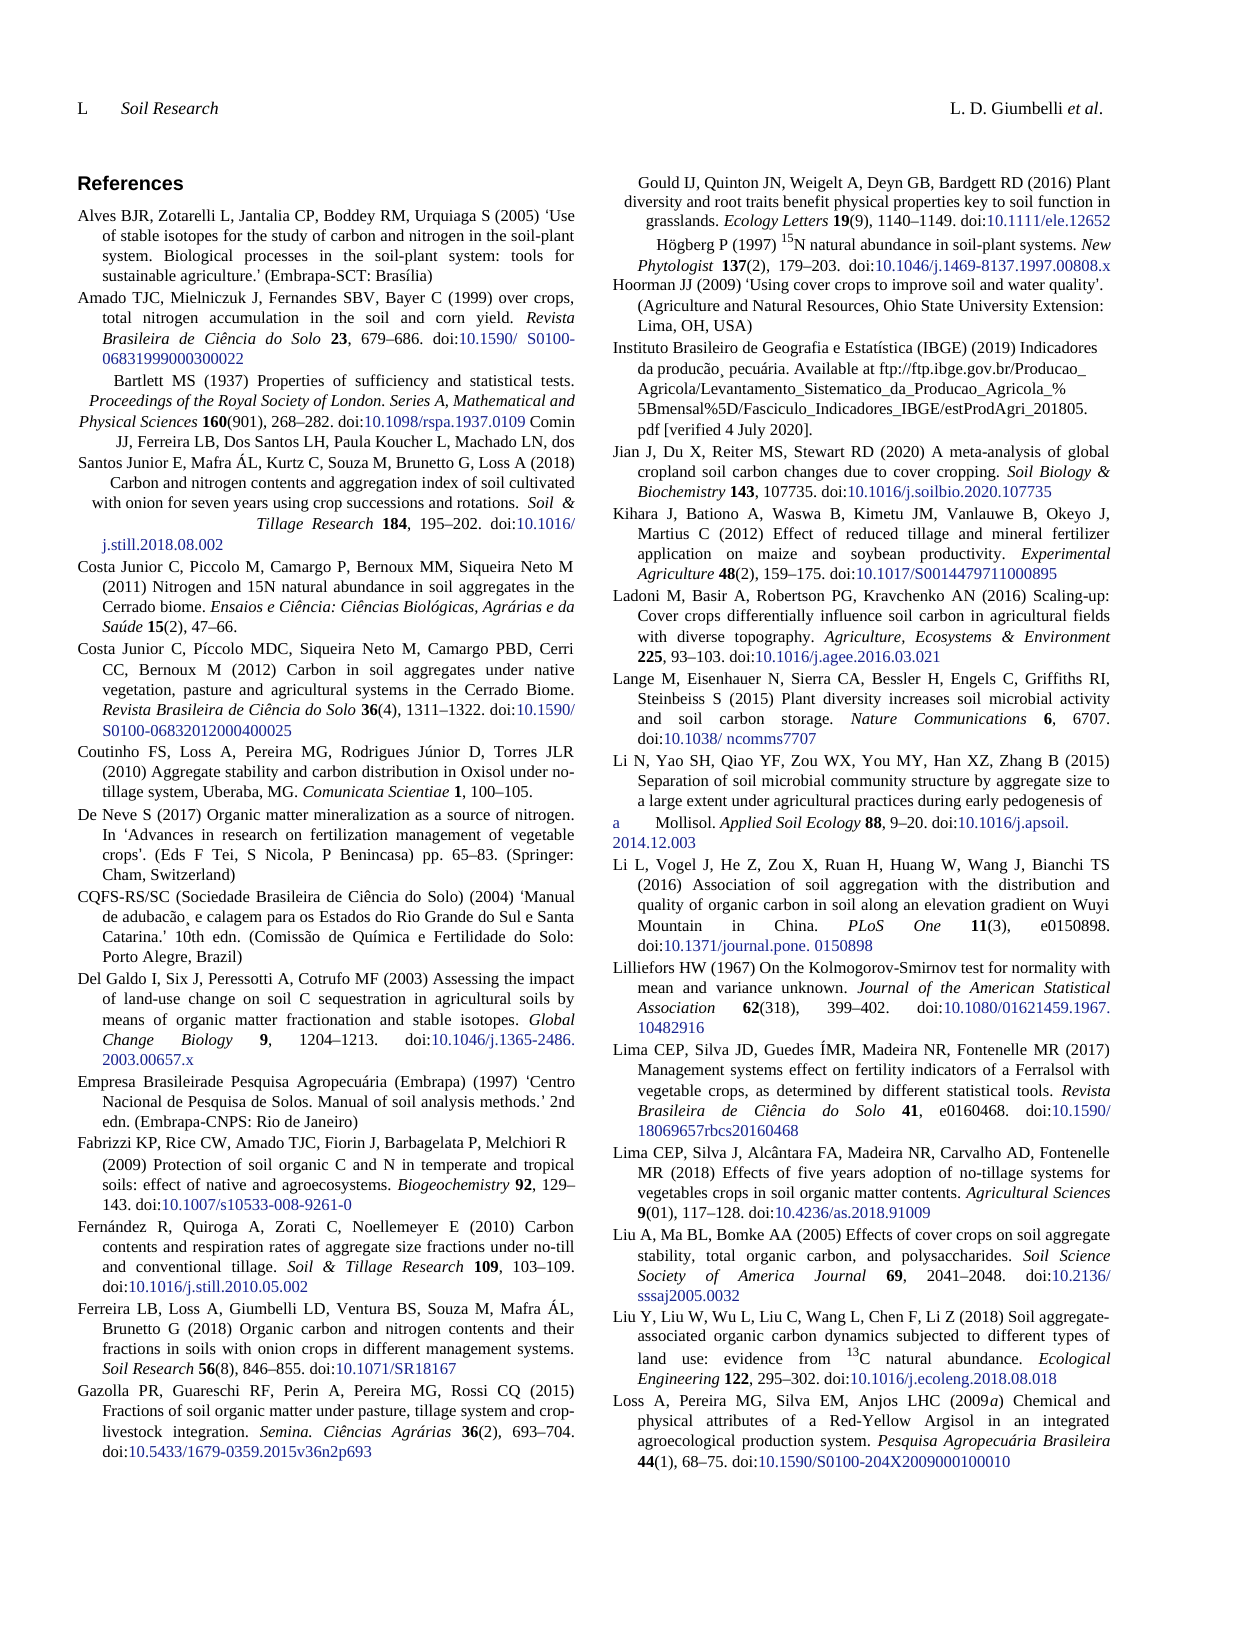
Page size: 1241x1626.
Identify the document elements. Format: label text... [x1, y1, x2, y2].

text Gazolla PR, Guareschi RF, Perin A, Pereira MG, Rossi CQ (2015) Fractions of soil organic matter under pasture, tillage system and crop-livestock integration. Semina. Ciências Agrárias 36(2), 693–704. doi:10.5433/1679-0359.2015v36n2p693 [77, 1381, 575, 1461]
text Instituto Brasileiro de Geografia e Estatística (IBGE) (2019) Indicadores da producão¸ pecuária. Available at ftp://ftp.ibge.gov.br/Producao_ Agricola/Levantamento_Sistematico_da_Producao_Agricola_% 5Bmensal%5D/Fasciculo_Indicadores_IBGE/estProdAgri_201805. pdf [verified 4 July 2020]. [613, 338, 1110, 439]
text Li N, Yao SH, Qiao YF, Zou WX, You MY, Han XZ, Zhang B (2015) Separation of soil microbial community structure by aggregate size to a large extent under agricultural practices during early pedogenesis of [613, 751, 1110, 810]
text Fabrizzi KP, Rice CW, Amado TJC, Fiorin J, Barbagelata P, Melchiori R [77, 1132, 575, 1152]
text Ladoni M, Basir A, Robertson PG, Kravchenko AN (2016) Scaling-up: Cover crops differentially influence soil carbon in agricultural fields with diverse topography. Agriculture, Ecosystems & Environment 225, 93–103. doi:10.1016/j.agee.2016.03.021 [613, 586, 1110, 666]
text j.still.2018.08.002 [102, 535, 575, 554]
text Coutinho FS, Loss A, Pereira MG, Rodrigues Júnior D, Torres JLR (2010) Aggregate stability and carbon distribution in Oxisol under no-tillage system, Uberaba, MG. Comunicata Scientiae 1, 100–105. [77, 742, 575, 801]
text Empresa Brasileirade Pesquisa Agropecuária (Embrapa) (1997) ‘Centro Nacional de Pesquisa de Solos. Manual of soil analysis methods.’ 2nd edn. (Embrapa-CNPS: Rio de Janeiro) [77, 1072, 575, 1131]
text Costa Junior C, Piccolo M, Camargo P, Bernoux MM, Siqueira Neto M (2011) Nitrogen and 15N natural abundance in soil aggregates in the Cerrado biome. Ensaios e Ciência: Ciências Biológicas, Agrárias e da Saúde 15(2), 47–66. [77, 557, 575, 636]
text Liu Y, Liu W, Wu L, Liu C, Wang L, Chen F, Li Z (2018) Soil aggregate-associated organic carbon dynamics subjected to different types of land use: evidence from 13C natural abundance. Ecological Engineering 122, 295–302. doi:10.1016/j.ecoleng.2018.08.018 [613, 1308, 1110, 1388]
text Costa Junior C, Píccolo MDC, Siqueira Neto M, Camargo PBD, Cerri CC, Bernoux M (2012) Carbon in soil aggregates under native vegetation, pasture and agricultural systems in the Cerrado Biome. Revista Brasileira de Ciência do Solo 36(4), 1311–1322. doi:10.1590/ S0100-06832012000400025 [77, 639, 575, 739]
text Lange M, Eisenhauer N, Sierra CA, Bessler H, Engels C, Griffiths RI, Steinbeiss S (2015) Plant diversity increases soil microbial activity and soil carbon storage. Nature Communications 6, 6707. doi:10.1038/ ncomms7707 [613, 668, 1110, 748]
text Liu A, Ma BL, Bomke AA (2005) Effects of cover crops on soil aggregate stability, total organic carbon, and polysaccharides. Soil Science Society of America Journal 69, 2041–2048. doi:10.2136/ sssaj2005.0032 [613, 1225, 1110, 1305]
text (Agriculture and Natural Resources, Ohio State University Extension: [637, 296, 1110, 315]
text (2009) Protection of soil organic C and N in temperate and tropical soils: effect of native and agroecosystems. Biogeochemistry 92, 129–143. doi:10.1007/s10533-008-9261-0 [102, 1154, 575, 1214]
text Alves BJR, Zotarelli L, Jantalia CP, Boddey RM, Urquiaga S (2005) ‘Use of stable isotopes for the study of carbon and nitrogen in the soil-plant system. Biological processes in the soil-plant system: tools for sustainable agriculture.’ (Embrapa-SCT: Brasília) [77, 206, 575, 285]
text Ferreira LB, Loss A, Giumbelli LD, Ventura BS, Souza M, Mafra ÁL, Brunetto G (2018) Organic carbon and nitrogen contents and their fractions in soils with onion crops in different management systems. Soil Research 56(8), 846–855. doi:10.1071/SR18167 [77, 1299, 575, 1378]
text Lilliefors HW (1967) On the Kolmogorov-Smirnov test for normality with mean and variance unknown. Journal of the American Statistical Association 62(318), 399–402. doi:10.1080/01621459.1967. 10482916 [613, 957, 1110, 1037]
text Kihara J, Bationo A, Waswa B, Kimetu JM, Vanlauwe B, Okeyo J, Martius C (2012) Effect of reduced tillage and mineral fertilizer application on maize and soybean productivity. Experimental Agriculture 48(2), 159–175. doi:10.1017/S0014479711000895 [613, 504, 1110, 583]
text Phytologist 137(2), 179–203. doi:10.1046/j.1469-8137.1997.00808.x Hoorman JJ (2009) ‘Using cover crops to improve soil and water quality’. [612, 256, 1110, 294]
text CQFS-RS/SC (Sociedade Brasileira de Ciência do Solo) (2004) ‘Manual de adubacão¸ e calagem para os Estados do Rio Grande do Sul e Santa Catarina.’ 10th edn. (Comissão de Química e Fertilidade do Solo: Porto Alegre, Brazil) [77, 887, 575, 966]
text Lima CEP, Silva J, Alcântara FA, Madeira NR, Carvalho AD, Fontenelle MR (2018) Effects of five years adoption of no-tillage systems for vegetables crops in soil organic matter contents. Agricultural Sciences 9(01), 117–128. doi:10.4236/as.2018.91009 [613, 1143, 1110, 1222]
text Bartlett MS (1937) Properties of sufficiency and statistical tests. Proceedings of the Royal Society of London. Series A, Mathematical and Physical Sciences 160(901), 268–282. doi:10.1098/rspa.1937.0109 Comin JJ, Ferreira LB, Dos Santos LH, Paula Koucher L, Machado LN, dos Santos Junior E, Mafra ÁL, Kurtz C, Souza M, Brunetto G, Loss A (2018) Carbon and nitrogen contents and aggregation index of soil cultivated with onion for seven years using crop successions and rotations. Soil & Tillage Research 184, 195–202. doi:10.1016/ [77, 371, 575, 533]
text Lima CEP, Silva JD, Guedes ÍMR, Madeira NR, Fontenelle MR (2017) Management systems effect on fertility indicators of a Ferralsol with vegetable crops, as determined by different statistical tools. Revista Brasileira de Ciência do Solo 41, e0160468. doi:10.1590/ 18069657rbcs20160468 [613, 1040, 1110, 1140]
text Lima, OH, USA) [637, 316, 1110, 335]
text References [77, 171, 575, 194]
list Mollisol. Applied Soil Ecology 88, 9–20. doi:10.1016/j.apsoil. 2014.12.003 [612, 813, 1110, 852]
text Gould IJ, Quinton JN, Weigelt A, Deyn GB, Bardgett RD (2016) Plant diversity and root traits benefit physical properties key to soil function in grasslands. Ecology Letters 19(9), 1140–1149. doi:10.1111/ele.12652 Högberg P (1997) 15N natural abundance in soil-plant systems. New [612, 173, 1110, 256]
text Loss A, Pereira MG, Silva EM, Anjos LHC (2009a) Chemical and physical attributes of a Red-Yellow Argisol in an integrated agroecological production system. Pesquisa Agropecuária Brasileira 44(1), 68–75. doi:10.1590/S0100-204X2009000100010 [613, 1391, 1110, 1471]
text Amado TJC, Mielniczuk J, Fernandes SBV, Bayer C (1999) over crops, total nitrogen accumulation in the soil and corn yield. Revista Brasileira de Ciência do Solo 23, 679–686. doi:10.1590/ S0100-06831999000300022 [77, 288, 575, 368]
text Fernández R, Quiroga A, Zorati C, Noellemeyer E (2010) Carbon contents and respiration rates of aggregate size fractions under no-till and conventional tillage. Soil & Tillage Research 109, 103–109. doi:10.1016/j.still.2010.05.002 [77, 1217, 575, 1296]
text Del Galdo I, Six J, Peressotti A, Cotrufo MF (2003) Assessing the impact of land-use change on soil C sequestration in agricultural soils by means of organic matter fractionation and stable isotopes. Global Change Biology 9, 1204–1213. doi:10.1046/j.1365-2486. 2003.00657.x [77, 969, 575, 1069]
text L Soil Research L. D. Giumbelli et al. [77, 98, 1110, 118]
text Li L, Vogel J, He Z, Zou X, Ruan H, Huang W, Wang J, Bianchi TS (2016) Association of soil aggregation with the distribution and quality of organic carbon in soil along an elevation gradient on Wuyi Mountain in China. PLoS One 11(3), e0150898. doi:10.1371/journal.pone. 0150898 [613, 854, 1110, 955]
text Jian J, Du X, Reiter MS, Stewart RD (2020) A meta-analysis of global cropland soil carbon changes due to cover cropping. Soil Biology & Biochemistry 143, 107735. doi:10.1016/j.soilbio.2020.107735 [613, 442, 1110, 501]
text De Neve S (2017) Organic matter mineralization as a source of nitrogen. In ‘Advances in research on fertilization management of vegetable crops’. (Eds F Tei, S Nicola, P Benincasa) pp. 65–83. (Springer: Cham, Switzerland) [77, 804, 575, 884]
